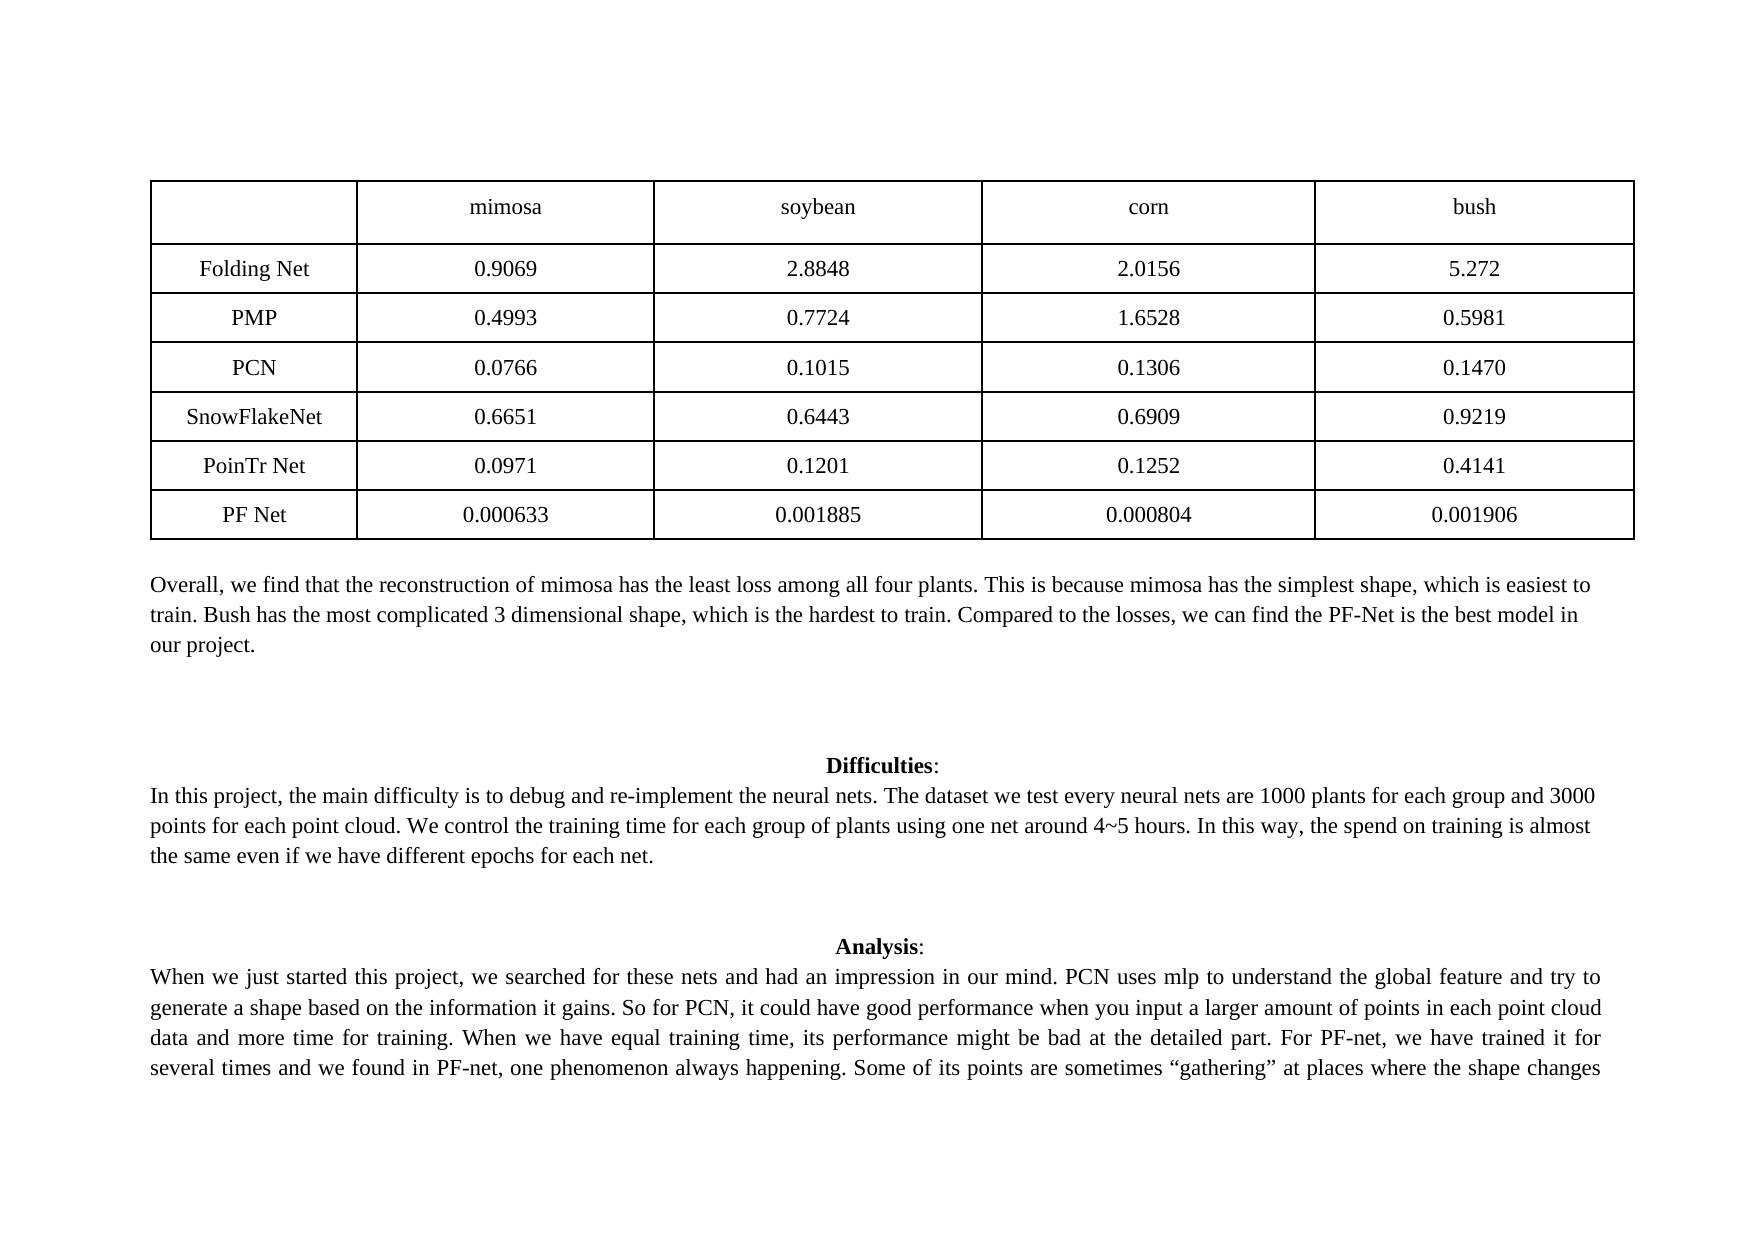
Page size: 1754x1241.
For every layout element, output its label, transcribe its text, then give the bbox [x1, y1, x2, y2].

table_cell PF Net [152, 491, 356, 538]
table_cell Folding Net [152, 245, 356, 292]
table_cell 0.4993 [358, 294, 653, 341]
table_cell 0.000633 [358, 491, 653, 538]
table_cell SnowFlakeNet [152, 393, 356, 440]
table_cell 2.0156 [983, 245, 1314, 292]
table_cell 0.0971 [358, 442, 653, 489]
table_header corn [983, 182, 1314, 243]
text Analysis: [150, 933, 1604, 959]
table_cell 0.001906 [1316, 491, 1633, 538]
table_cell 0.5981 [1316, 294, 1633, 341]
table_cell 0.6443 [655, 393, 981, 440]
table_cell 2.8848 [655, 245, 981, 292]
text In this project, the main difficulty is to debug and re-implement the neural nets. The dataset we test every neural nets are 1000 plants for each group and 3000 points for each point cloud. We control the training time for each group of plants using one net around 4~5 hours. In this way, the spend on training is almost the same even if we have different epochs for each net. [150, 782, 1604, 869]
table_cell 0.6651 [358, 393, 653, 440]
table_header bush [1316, 182, 1633, 243]
table_cell PCN [152, 343, 356, 391]
table_cell 0.4141 [1316, 442, 1633, 489]
text Difficulties: [150, 752, 1604, 778]
table_cell 0.0766 [358, 343, 653, 391]
table_cell 0.1470 [1316, 343, 1633, 391]
table_cell PMP [152, 294, 356, 341]
table_header mimosa [358, 182, 653, 243]
table_cell 0.000804 [983, 491, 1314, 538]
table_cell 0.1015 [655, 343, 981, 391]
table_cell 0.1306 [983, 343, 1314, 391]
table_cell 0.9219 [1316, 393, 1633, 440]
table_header [152, 182, 356, 243]
table_cell 0.7724 [655, 294, 981, 341]
table_cell 0.1201 [655, 442, 981, 489]
table_cell 1.6528 [983, 294, 1314, 341]
table_cell 5.272 [1316, 245, 1633, 292]
table_cell 0.6909 [983, 393, 1314, 440]
table_cell PoinTr Net [152, 442, 356, 489]
table_header soybean [655, 182, 981, 243]
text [150, 963, 1604, 1080]
table_cell 0.001885 [655, 491, 981, 538]
table_cell 0.1252 [983, 442, 1314, 489]
table_cell 0.9069 [358, 245, 653, 292]
text Overall, we find that the reconstruction of mimosa has the least loss among all four plants. This is because mimosa has the simplest shape, which is easiest to train. Bush has the most complicated 3 dimensional shape, which is the hardest to train. Compared to the losses, we can find the PF-Net is the best model in our project. [150, 571, 1604, 657]
